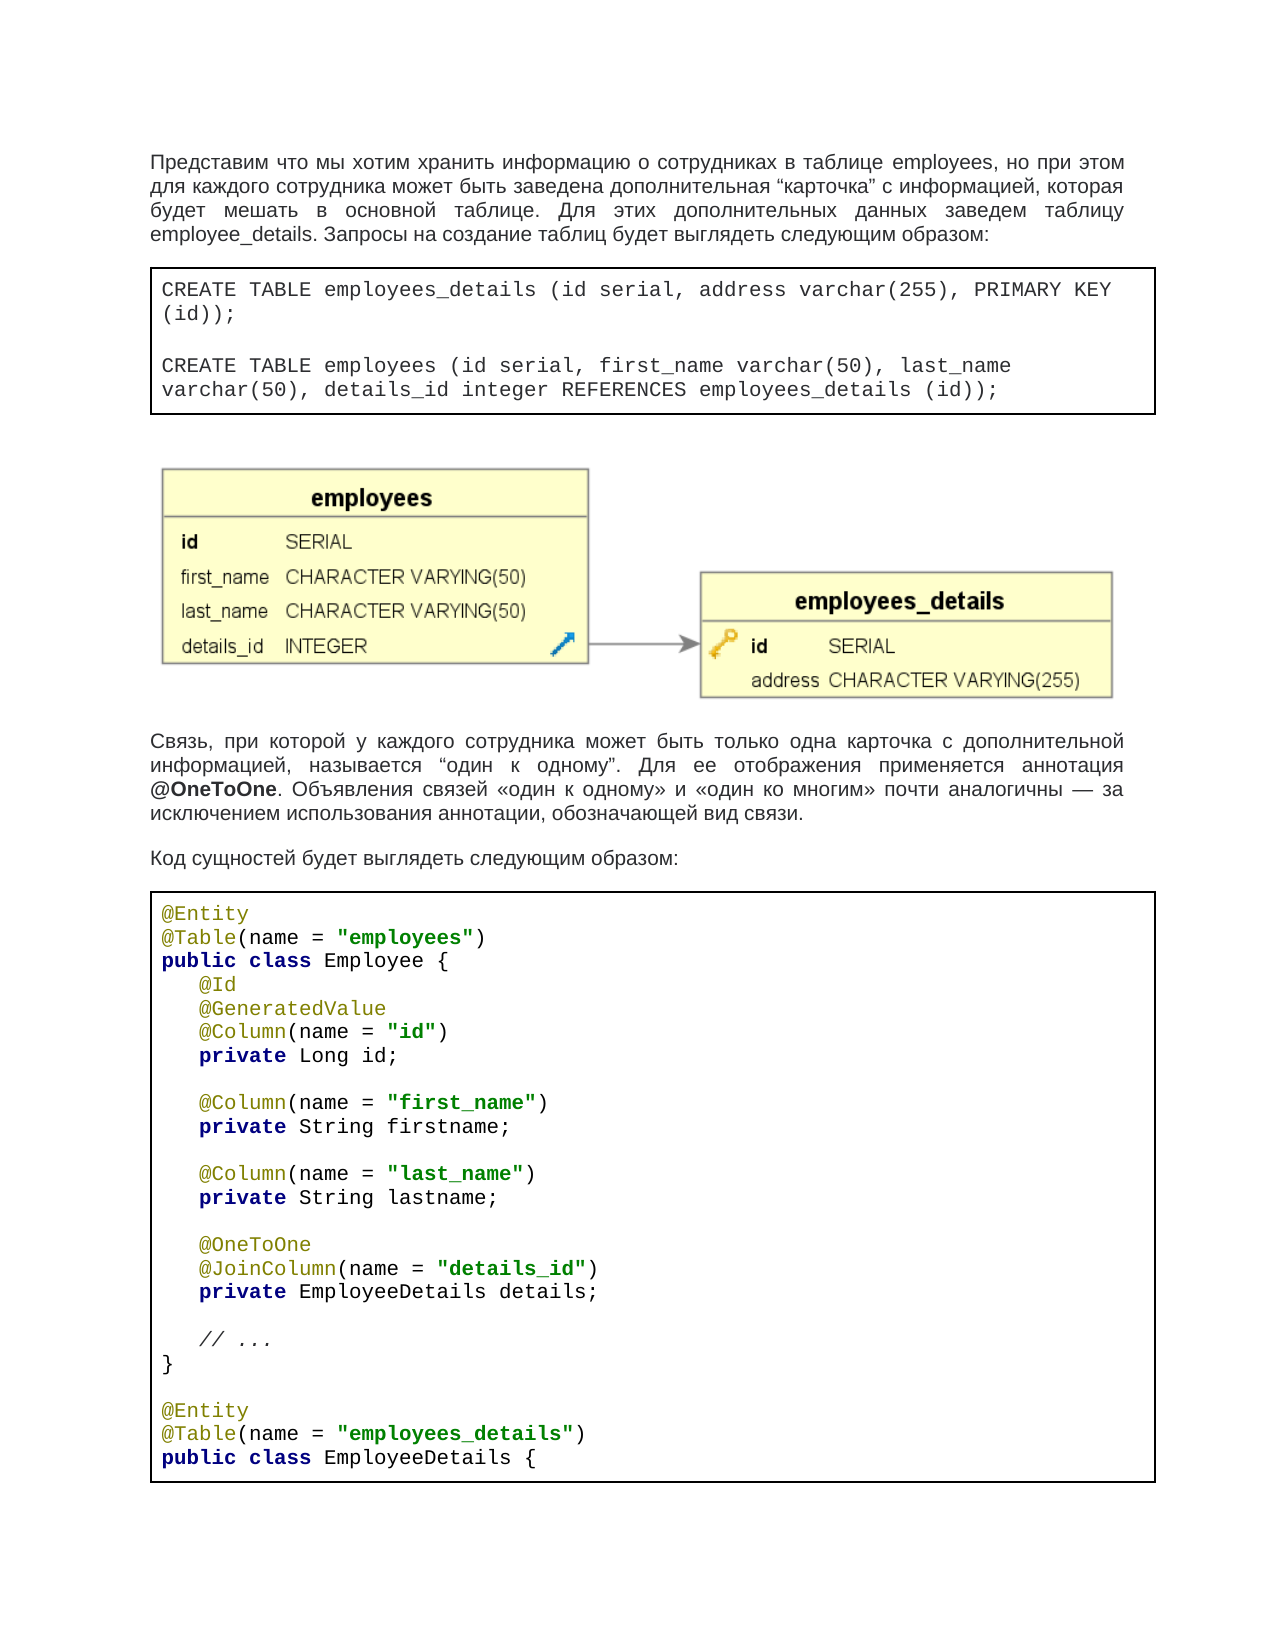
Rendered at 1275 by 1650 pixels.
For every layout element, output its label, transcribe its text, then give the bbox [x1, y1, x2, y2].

text Код сущностей будет выглядеть следующим образом: [150, 846, 1125, 870]
text Связь, при которой у каждого сотрудника может быть только одна карточка с дополнительной информацией, называется “один к одному”. Для ее отображения применяется аннотация @OneToOne. Объявления связей «один к одному» и «один ко многим» почти аналогичны — за исключением использования аннотации, обозначающей вид связи. [150, 729, 1125, 825]
text Представим что мы хотим хранить информацию о сотрудниках в таблице employees, но при этом для каждого сотрудника может быть заведена дополнительная “карточка” с информацией, которая будет мешать в основной таблице. Для этих дополнительных данных заведем таблицу employee_details. Запросы на создание таблиц будет выглядеть следующим образом: [150, 150, 1125, 246]
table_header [152, 893, 1154, 1481]
picture [150, 459, 1125, 709]
table_header CREATE TABLE employees_details (id serial, address varchar(255), PRIMARY KEY (id)); CREATE TABLE employees (id serial, first_name varchar(50), last_name varchar(50), details_id integer REFERENCES employees_details (id)); [152, 269, 1154, 413]
